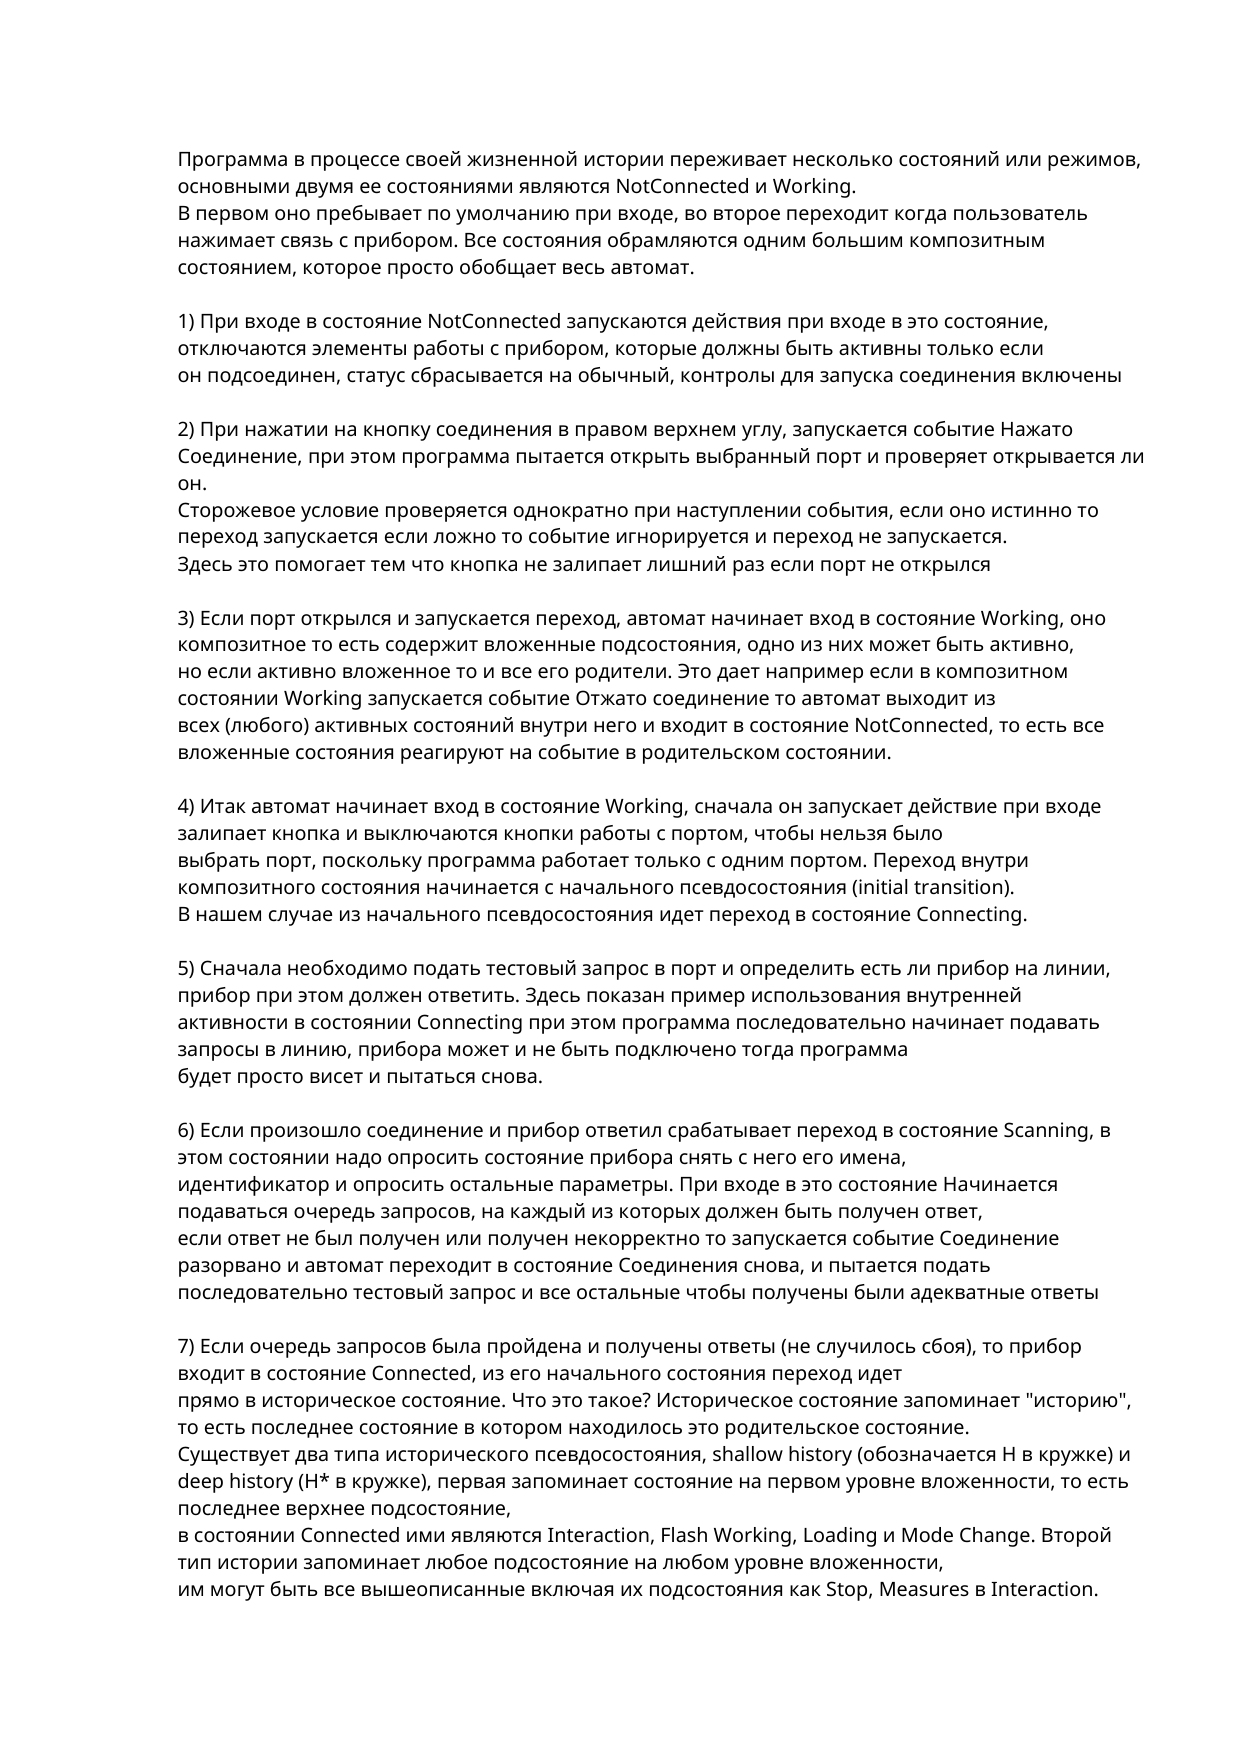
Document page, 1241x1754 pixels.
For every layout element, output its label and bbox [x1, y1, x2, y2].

text [177, 118, 1152, 1629]
